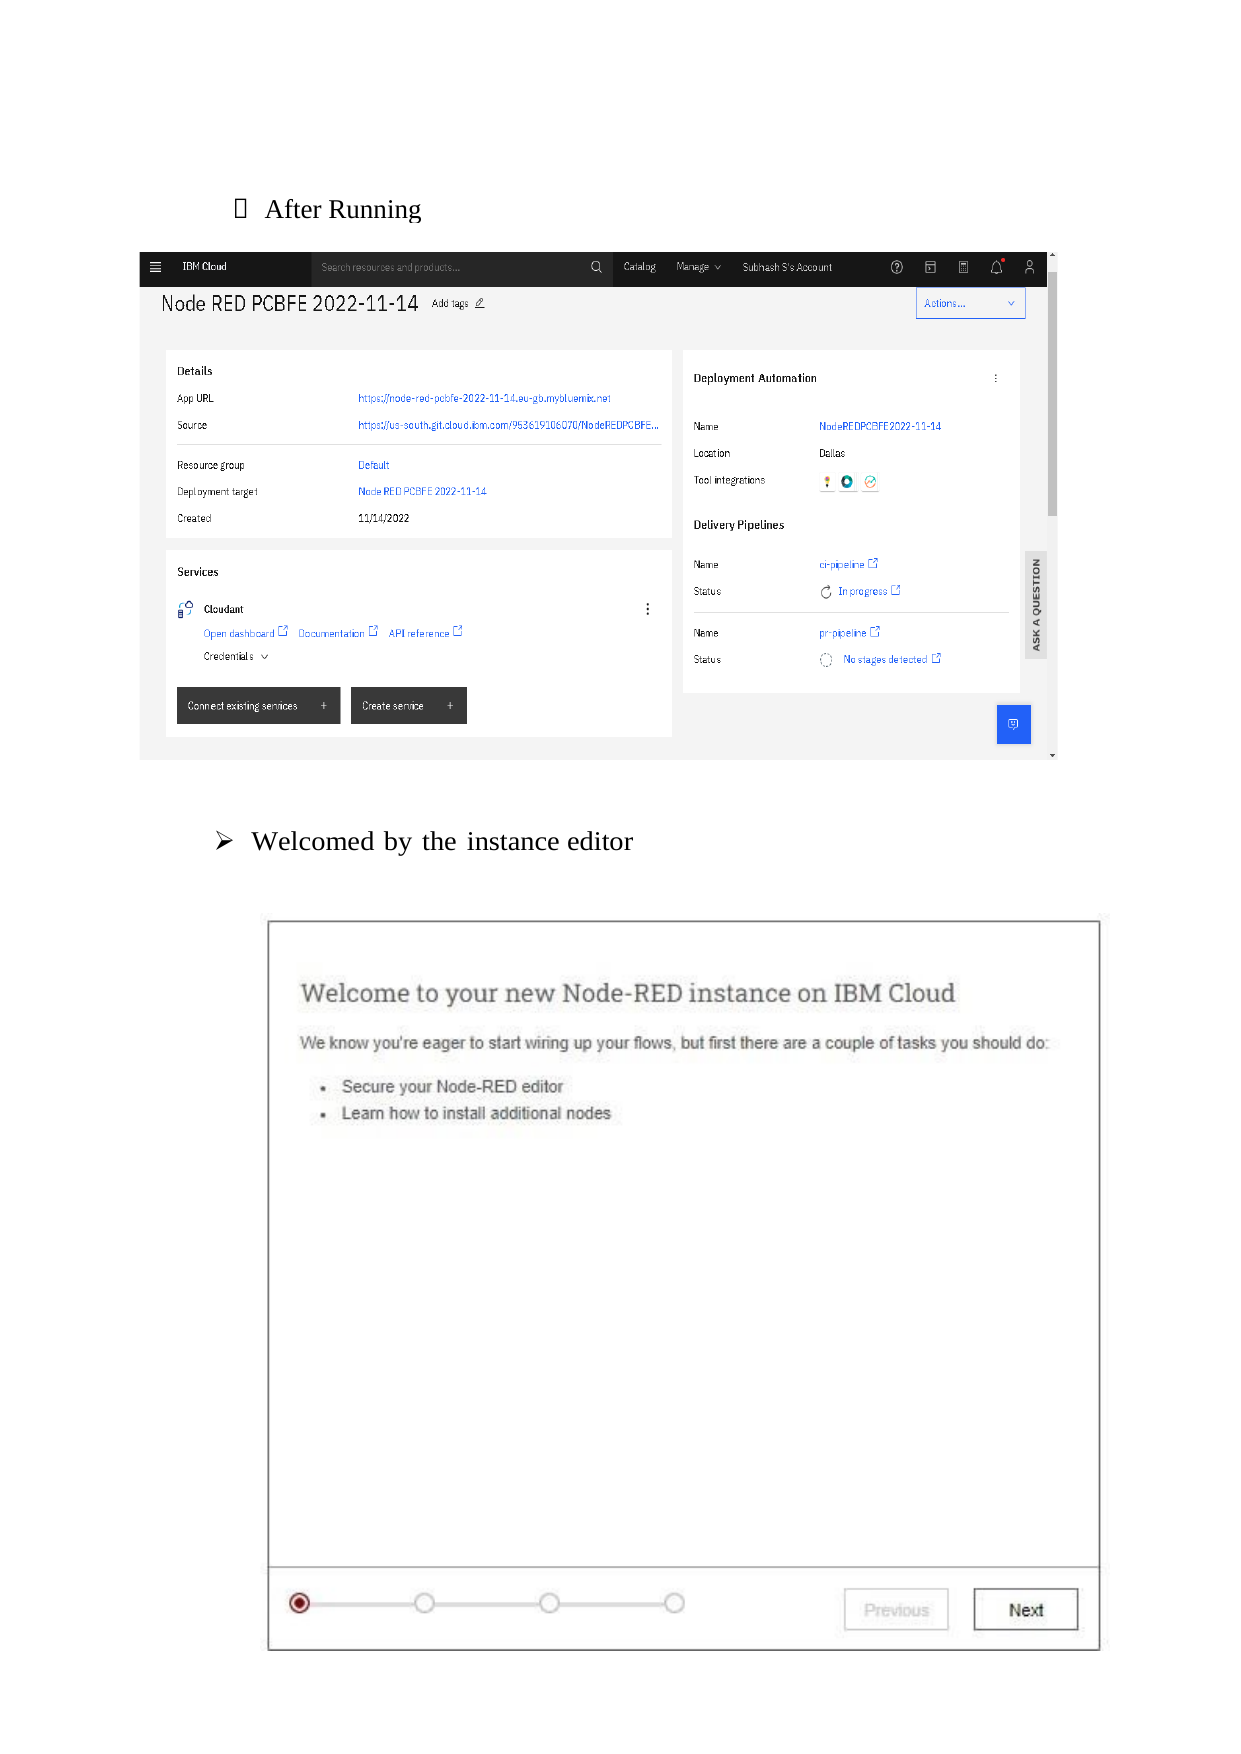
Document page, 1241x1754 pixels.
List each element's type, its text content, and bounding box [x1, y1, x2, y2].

picture [139, 252, 1058, 760]
picture [260, 913, 1110, 1651]
list Welcomed by the instance editor [213, 825, 1201, 857]
